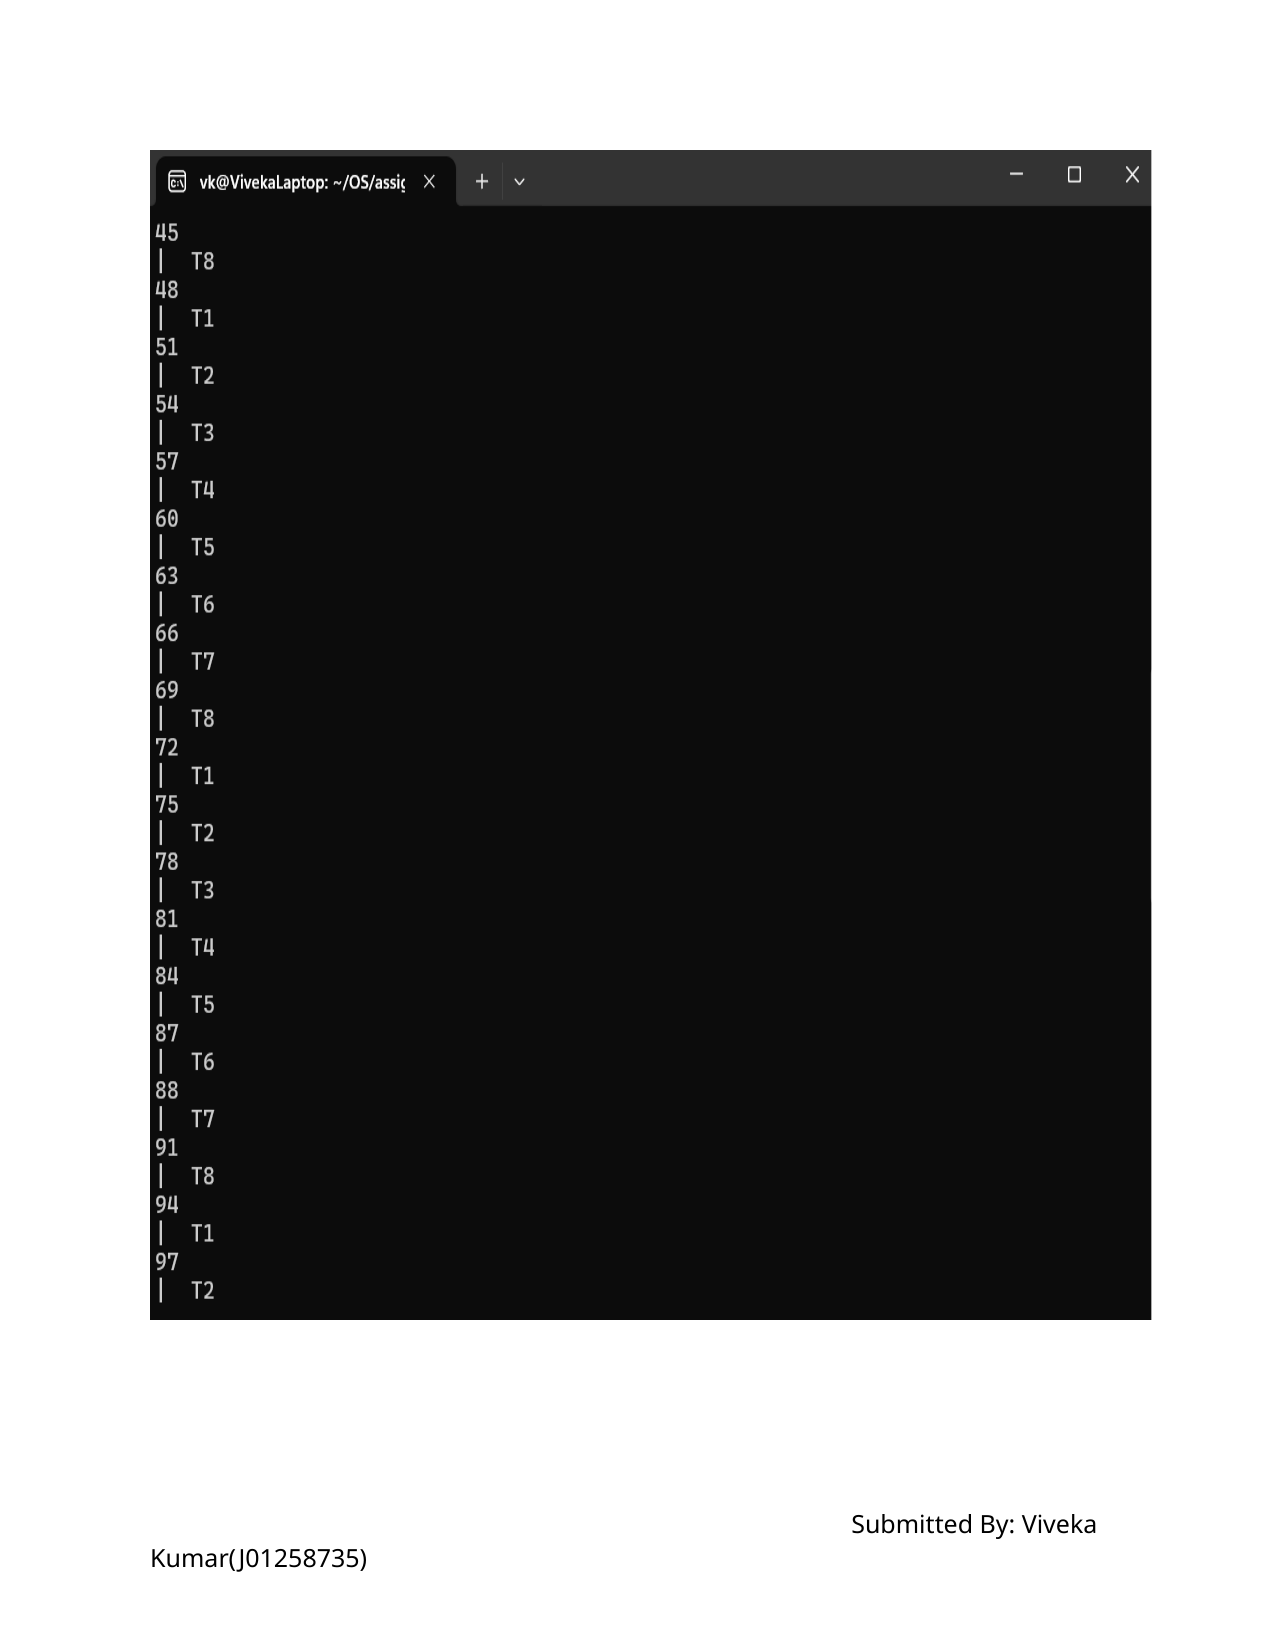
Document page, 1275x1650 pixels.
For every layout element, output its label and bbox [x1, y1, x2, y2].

picture [150, 150, 1152, 1320]
